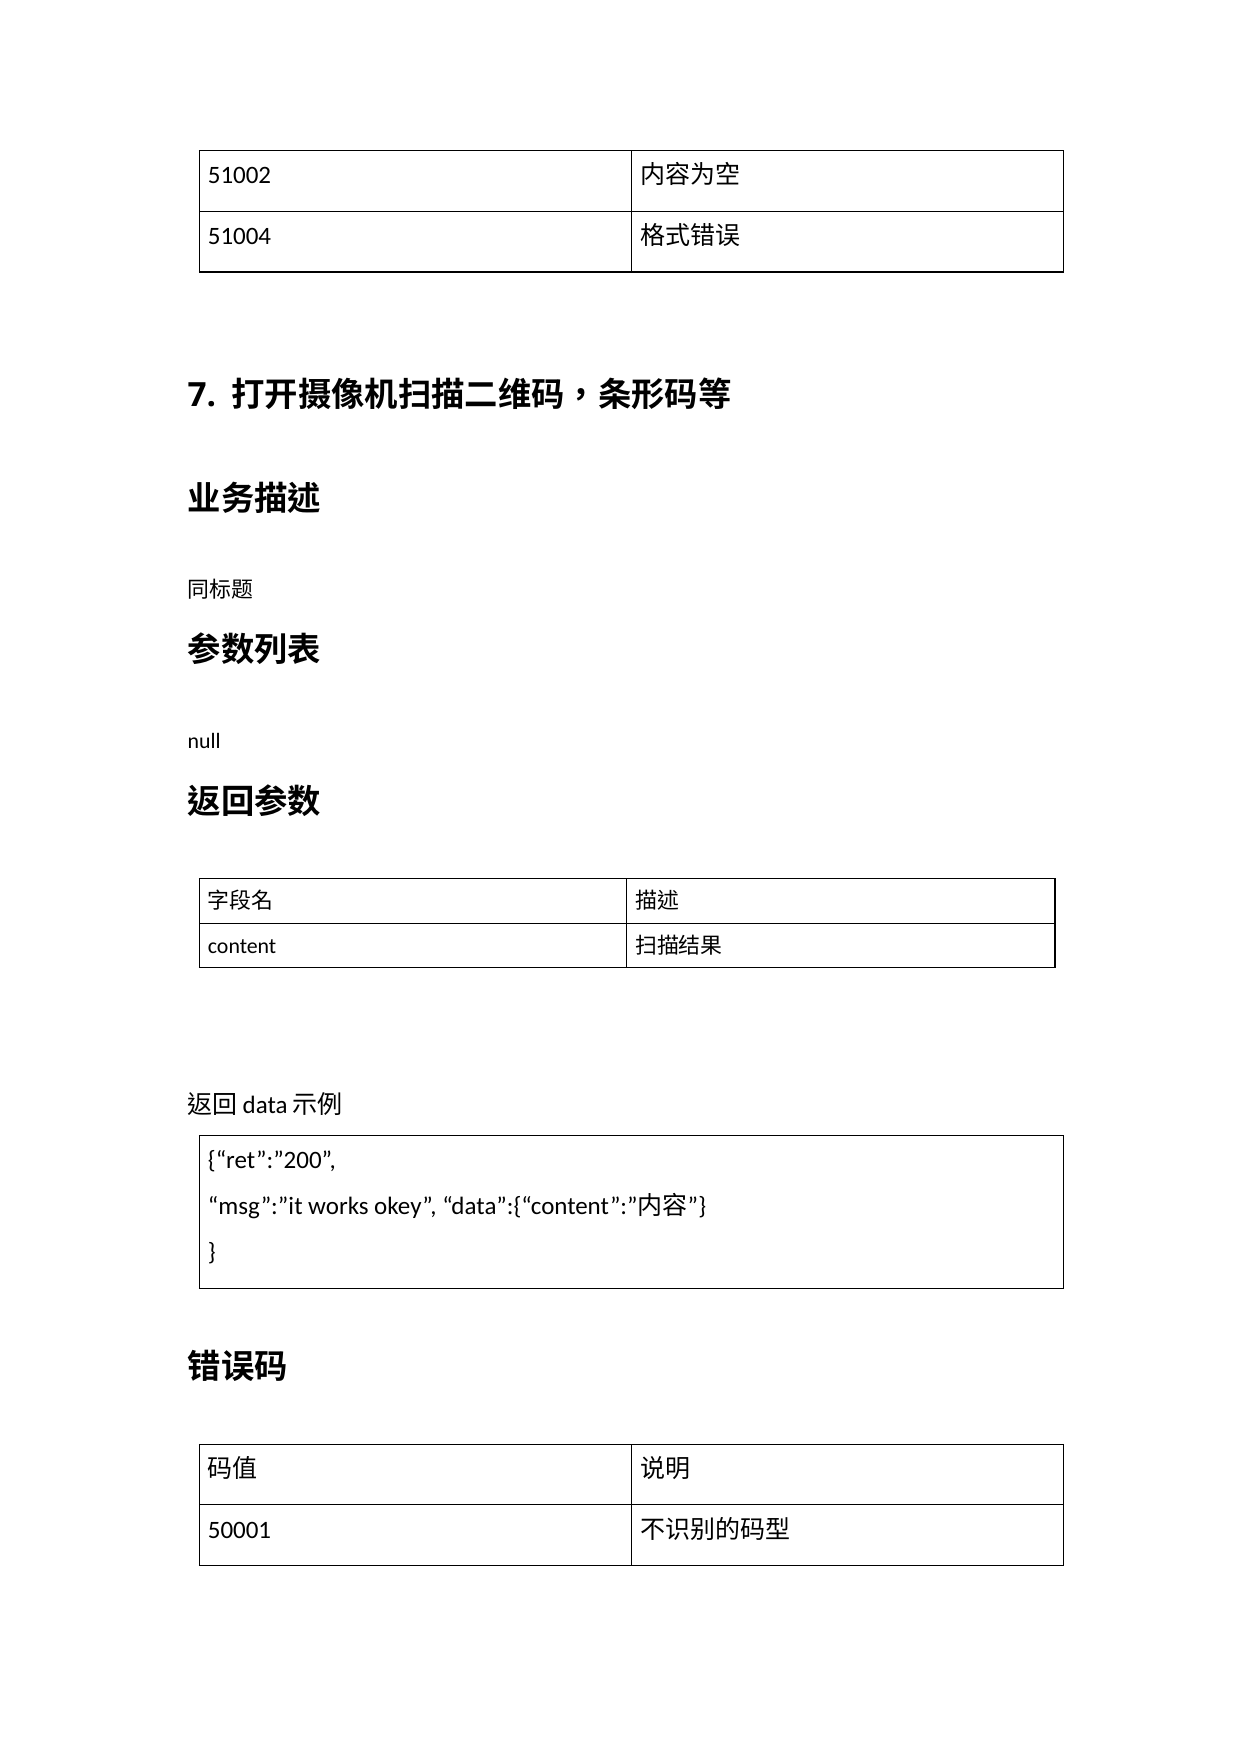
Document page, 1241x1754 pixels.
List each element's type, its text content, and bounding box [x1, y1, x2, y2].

table_cell 格式错误 [632, 212, 1063, 271]
text 同标题 [187, 576, 1053, 602]
subtitle 业务描述 [187, 478, 1053, 519]
table_cell content [200, 924, 626, 967]
subtitle 参数列表 [187, 629, 1053, 670]
table_cell 不识别的码型 [632, 1505, 1063, 1565]
subtitle 打开摄像机扫描⼆维码，条形码等 [187, 367, 1053, 416]
text null [187, 727, 1053, 754]
table_header 说明 [632, 1445, 1063, 1504]
table_header 描述 [627, 879, 1054, 923]
table_header {“ret”:”200”, “msg”:”it works okey”, “data”:{“content”:”内容”} } [200, 1136, 1063, 1287]
table_cell 51004 [200, 212, 631, 271]
table_header 码值 [200, 1445, 631, 1504]
table_cell 内容为空 [632, 151, 1063, 211]
text 返回data示例 [187, 1089, 1053, 1120]
table_header 字段名 [200, 879, 626, 923]
table_cell 扫描结果 [627, 924, 1054, 967]
table_cell 51002 [200, 151, 631, 211]
subtitle 返回参数 [187, 781, 1053, 821]
table_cell 50001 [200, 1505, 631, 1565]
subtitle 错误码 [187, 1346, 1053, 1387]
